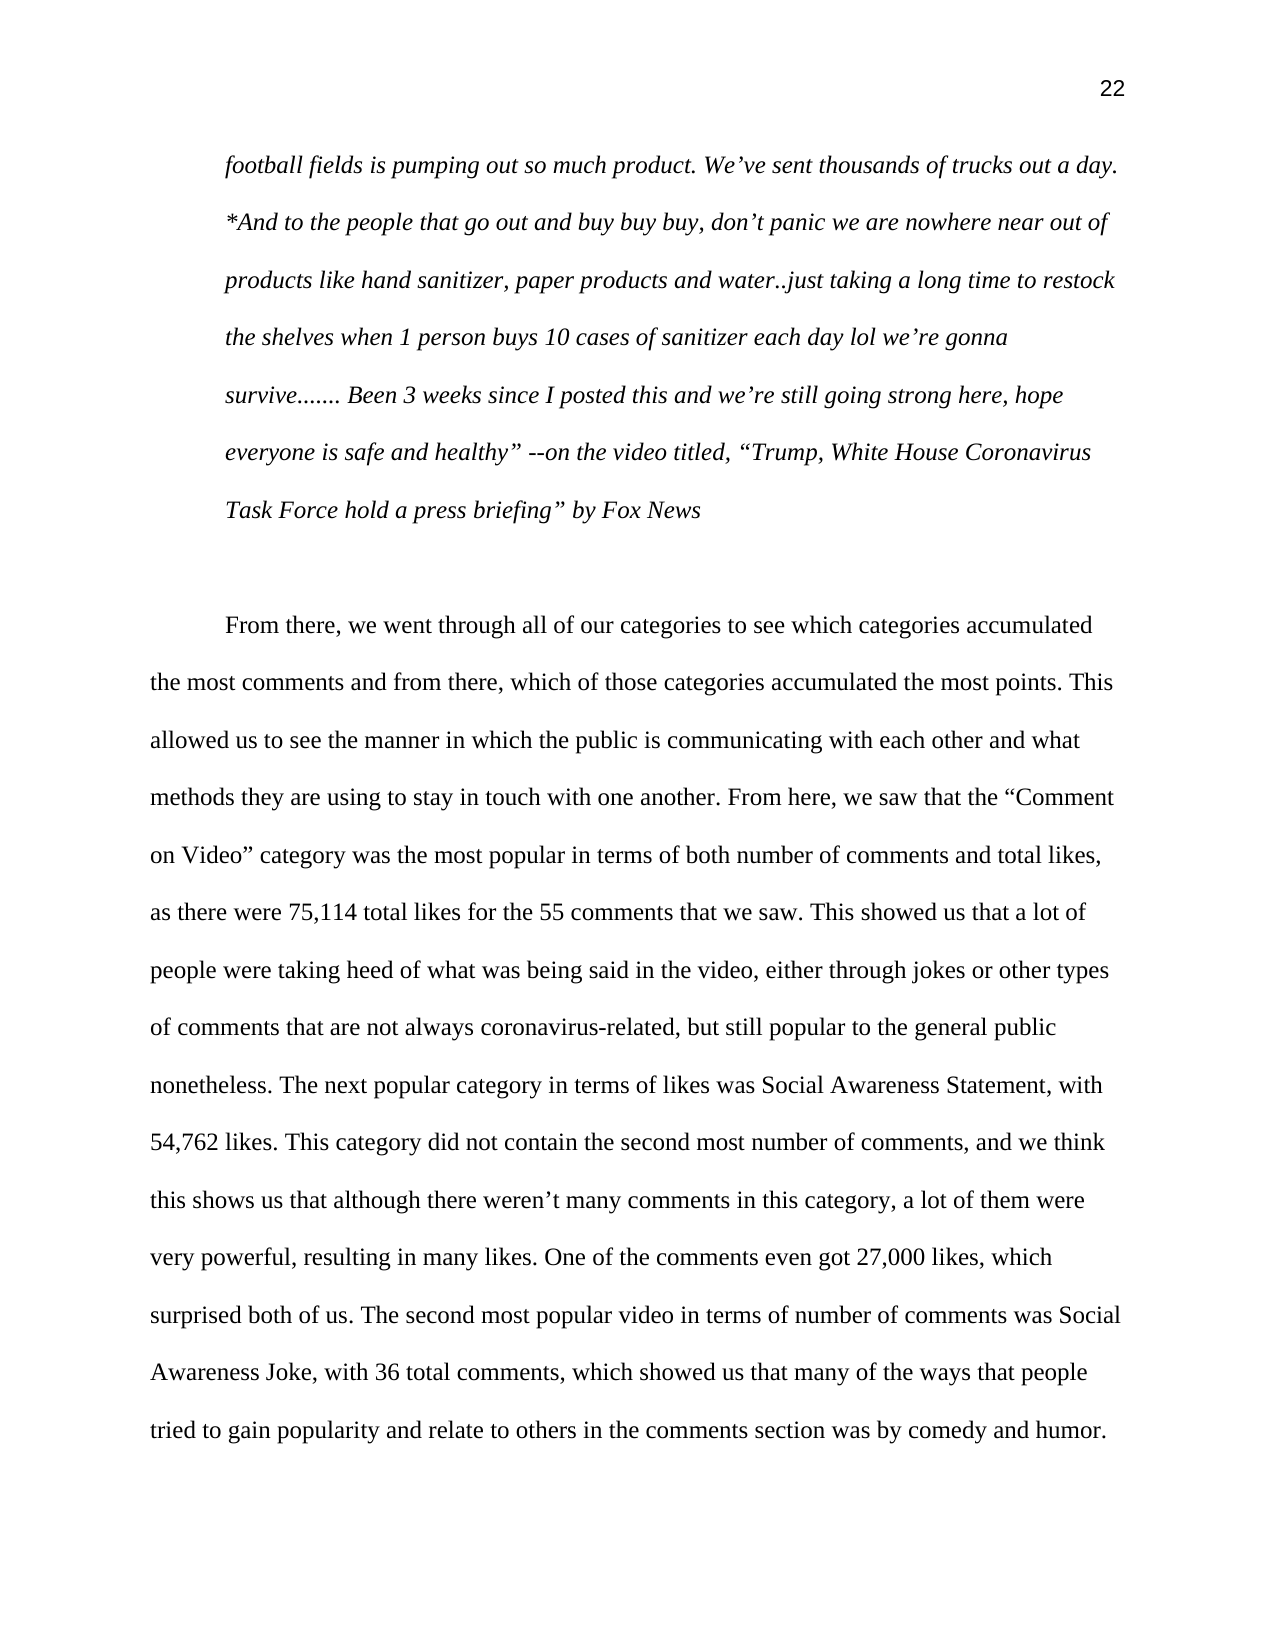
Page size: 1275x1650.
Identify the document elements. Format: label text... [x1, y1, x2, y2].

text From there, we went through all of our categories to see which categories accumulated the most comments and from there, which of those categories accumulated the most points. This allowed us to see the manner in which the public is communicating with each other and what methods they are using to stay in touch with one another. From here, we saw that the “Comment on Video” category was the most popular in terms of both number of comments and total likes, as there were 75,114 total likes for the 55 comments that we saw. This showed us that a lot of people were taking heed of what was being said in the video, either through jokes or other types of comments that are not always coronavirus-related, but still popular to the general public nonetheless. The next popular category in terms of likes was Social Awareness Statement, with 54,762 likes. This category did not contain the second most number of comments, and we think this shows us that although there weren’t many comments in this category, a lot of them were very powerful, resulting in many likes. One of the comments even got 27,000 likes, which surprised both of us. The second most popular video in terms of number of comments was Social Awareness Joke, with 36 total comments, which showed us that many of the ways that people tried to gain popularity and relate to others in the comments section was by comedy and humor. [150, 610, 1125, 1444]
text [225, 150, 1125, 524]
